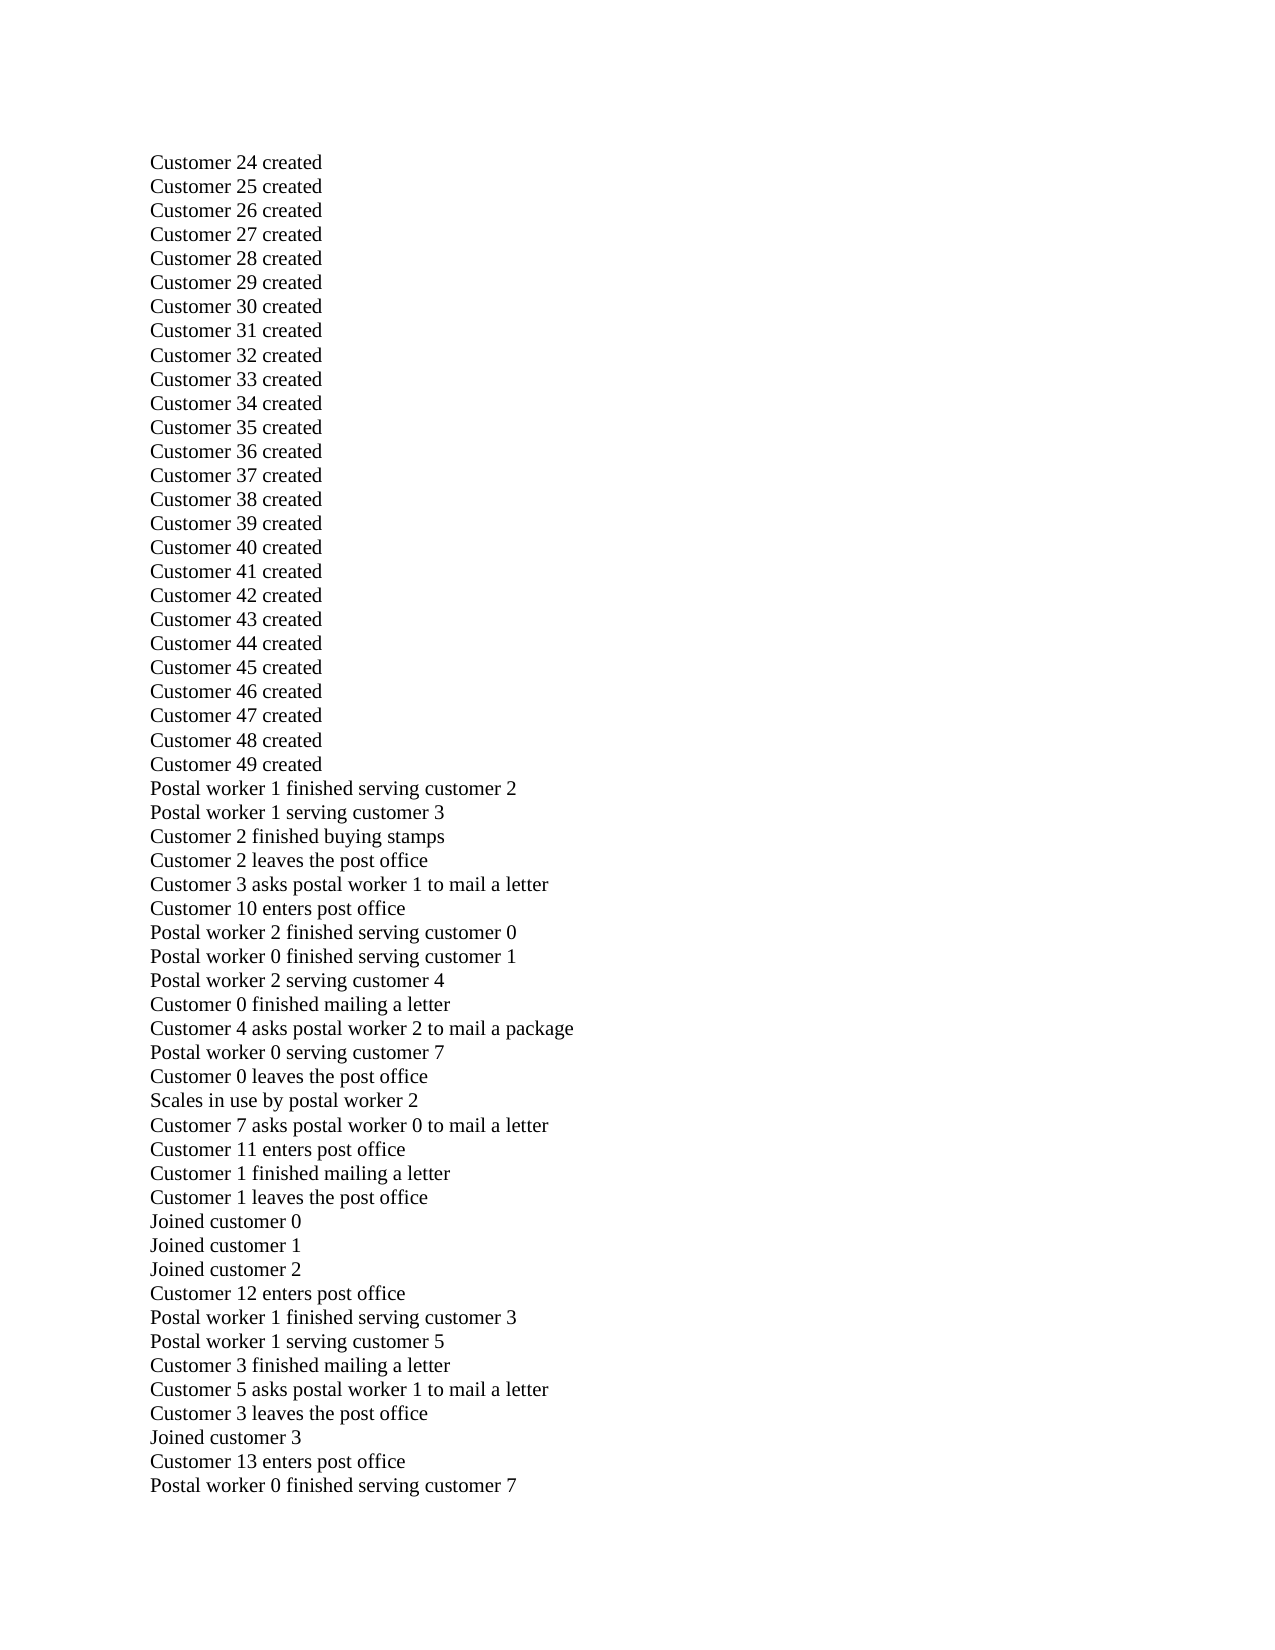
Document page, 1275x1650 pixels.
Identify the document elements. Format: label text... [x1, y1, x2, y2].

text Customer 2 leaves the post office [150, 848, 1125, 872]
text Customer 12 enters post office [150, 1281, 1125, 1305]
text Customer 26 created [150, 198, 1125, 222]
text Customer 1 leaves the post office [150, 1185, 1125, 1209]
text Customer 7 asks postal worker 0 to mail a letter [150, 1112, 1125, 1137]
text Joined customer 0 [150, 1209, 1125, 1233]
text Customer 43 created [150, 607, 1125, 631]
text Joined customer 3 [150, 1425, 1125, 1449]
text Customer 2 finished buying stamps [150, 824, 1125, 848]
text Customer 35 created [150, 415, 1125, 439]
text Customer 30 created [150, 294, 1125, 318]
text Customer 25 created [150, 174, 1125, 198]
text Customer 28 created [150, 246, 1125, 270]
text Postal worker 0 finished serving customer 7 [150, 1473, 1125, 1497]
text Customer 3 leaves the post office [150, 1401, 1125, 1425]
text Customer 38 created [150, 487, 1125, 511]
text Postal worker 2 serving customer 4 [150, 968, 1125, 992]
text Customer 39 created [150, 511, 1125, 535]
text Customer 45 created [150, 655, 1125, 679]
text Customer 41 created [150, 559, 1125, 583]
text Customer 0 leaves the post office [150, 1064, 1125, 1088]
text Customer 44 created [150, 631, 1125, 655]
text Customer 48 created [150, 727, 1125, 752]
text Postal worker 1 serving customer 3 [150, 800, 1125, 824]
text Customer 10 enters post office [150, 896, 1125, 920]
text Customer 3 asks postal worker 1 to mail a letter [150, 872, 1125, 896]
text Customer 46 created [150, 679, 1125, 703]
text Customer 5 asks postal worker 1 to mail a letter [150, 1377, 1125, 1401]
text Customer 24 created [150, 150, 1125, 174]
text Customer 13 enters post office [150, 1449, 1125, 1473]
text Customer 1 finished mailing a letter [150, 1161, 1125, 1185]
text Scales in use by postal worker 2 [150, 1088, 1125, 1112]
text Customer 4 asks postal worker 2 to mail a package [150, 1016, 1125, 1040]
text Postal worker 1 finished serving customer 2 [150, 776, 1125, 800]
text Postal worker 1 serving customer 5 [150, 1329, 1125, 1353]
text Joined customer 1 [150, 1233, 1125, 1257]
text Postal worker 2 finished serving customer 0 [150, 920, 1125, 944]
text Customer 34 created [150, 391, 1125, 415]
text Customer 40 created [150, 535, 1125, 559]
text Joined customer 2 [150, 1257, 1125, 1281]
text Postal worker 0 finished serving customer 1 [150, 944, 1125, 968]
text Customer 27 created [150, 222, 1125, 246]
text Customer 33 created [150, 367, 1125, 391]
text Customer 42 created [150, 583, 1125, 607]
text Customer 11 enters post office [150, 1137, 1125, 1161]
text Postal worker 1 finished serving customer 3 [150, 1305, 1125, 1329]
text Customer 37 created [150, 463, 1125, 487]
text Customer 32 created [150, 342, 1125, 367]
text Customer 0 finished mailing a letter [150, 992, 1125, 1016]
text Customer 49 created [150, 752, 1125, 776]
text Postal worker 0 serving customer 7 [150, 1040, 1125, 1064]
text Customer 31 created [150, 318, 1125, 342]
text Customer 47 created [150, 703, 1125, 727]
text Customer 3 finished mailing a letter [150, 1353, 1125, 1377]
text Customer 29 created [150, 270, 1125, 294]
text Customer 36 created [150, 439, 1125, 463]
